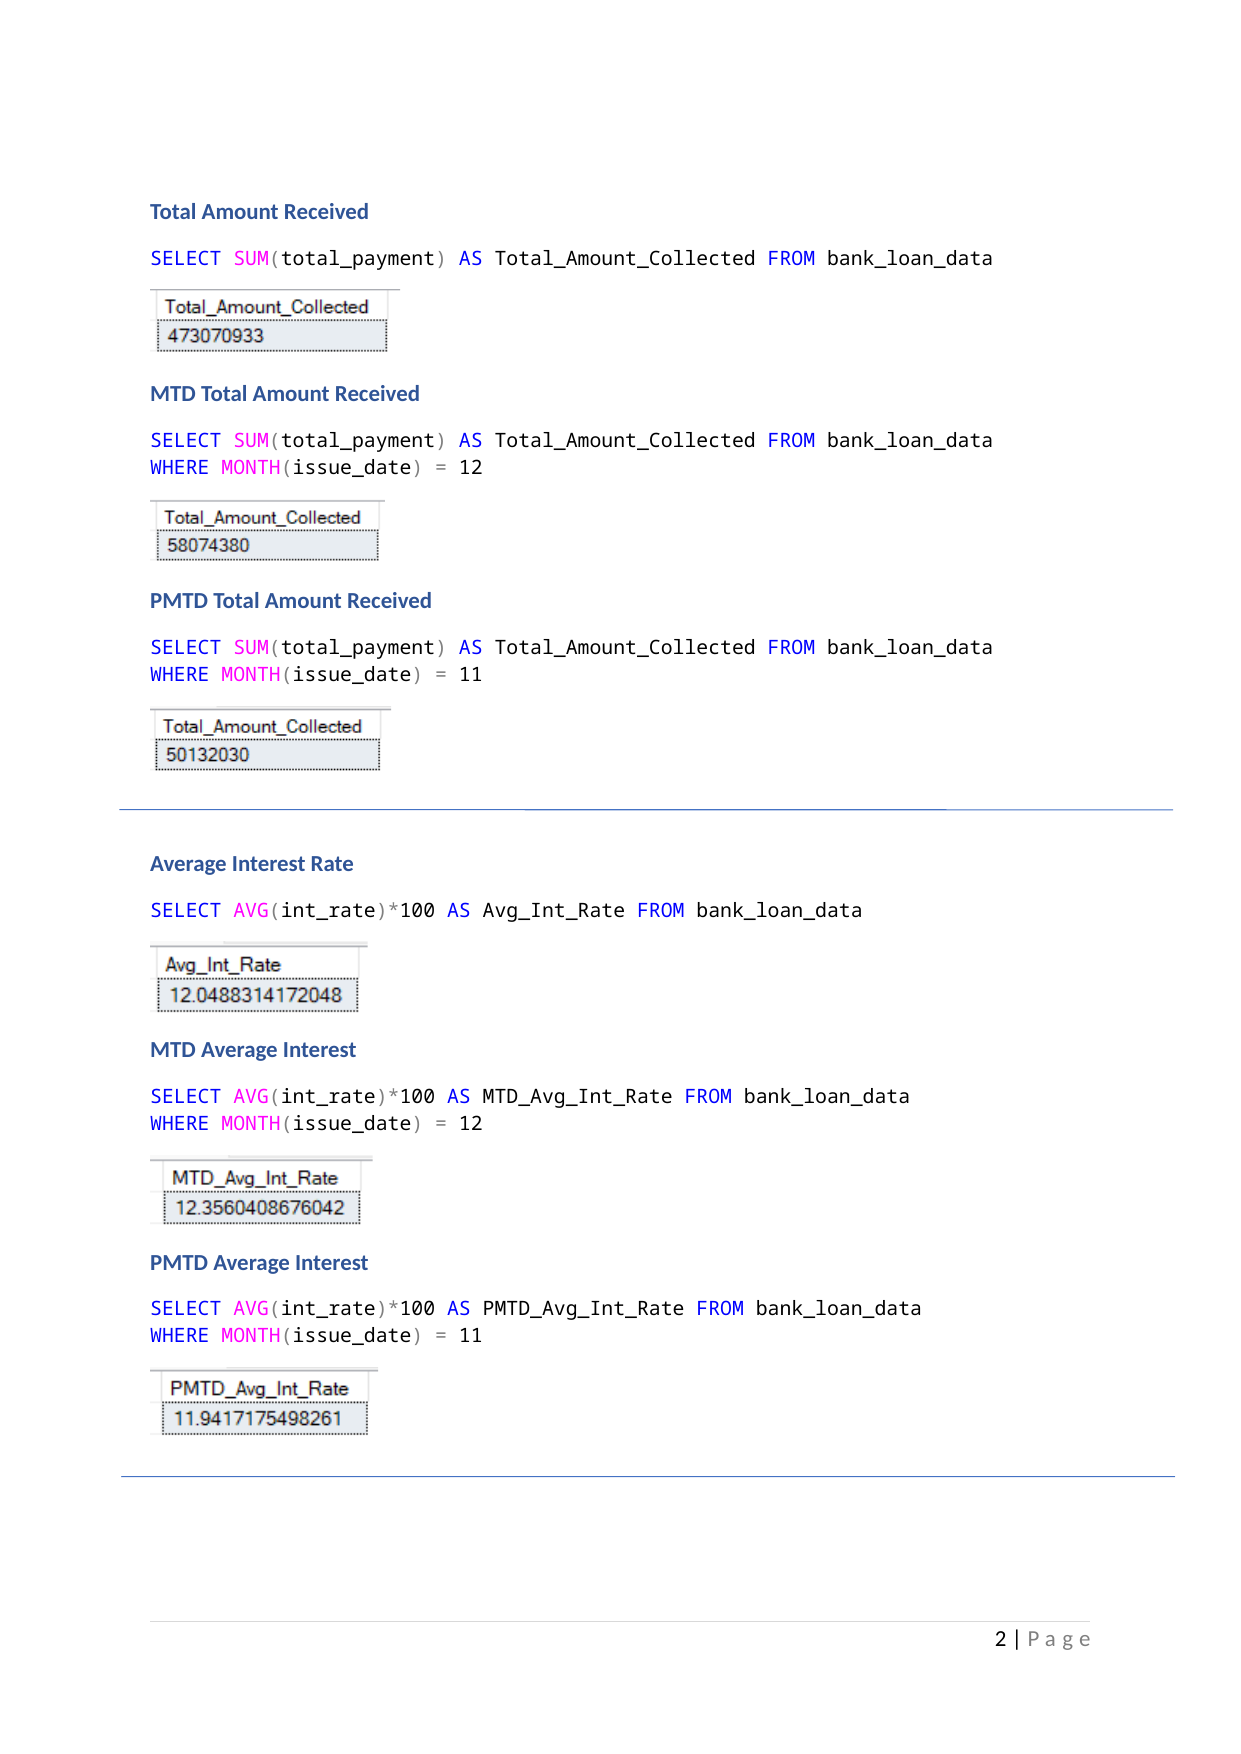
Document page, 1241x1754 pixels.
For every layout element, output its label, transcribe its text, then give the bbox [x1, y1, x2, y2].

picture [150, 706, 392, 784]
text WHERE MONTH(issue_date) = 12 [150, 1109, 1090, 1136]
text SELECT AVG(int_rate)*100 AS PMTD_Avg_Int_Rate FROM bank_loan_data [150, 1295, 1090, 1322]
text SELECT SUM(total_payment) AS Total_Amount_Collected FROM bank_loan_data [150, 426, 1090, 453]
text SELECT AVG(int_rate)*100 AS MTD_Avg_Int_Rate FROM bank_loan_data [150, 1082, 1090, 1109]
text SELECT SUM(total_payment) AS Total_Amount_Collected FROM bank_loan_data [150, 244, 1090, 271]
picture [150, 1367, 379, 1443]
picture [150, 289, 401, 361]
text PMTD Total Amount Received [150, 587, 1090, 615]
text PMTD Average Interest [150, 1248, 1090, 1276]
picture [150, 941, 368, 1017]
text SELECT AVG(int_rate)*100 AS Avg_Int_Rate FROM bank_loan_data [150, 896, 1090, 923]
text SELECT SUM(total_payment) AS Total_Amount_Collected FROM bank_loan_data [150, 633, 1090, 661]
text WHERE MONTH(issue_date) = 11 [150, 1322, 1090, 1349]
picture [150, 1155, 373, 1229]
text Total Amount Received [150, 197, 1090, 225]
text MTD Average Interest [150, 1036, 1090, 1064]
text WHERE MONTH(issue_date) = 12 [150, 453, 1090, 480]
picture [150, 499, 385, 568]
text Average Interest Rate [150, 849, 1090, 877]
text MTD Total Amount Received [150, 379, 1090, 408]
text WHERE MONTH(issue_date) = 11 [150, 661, 1090, 687]
